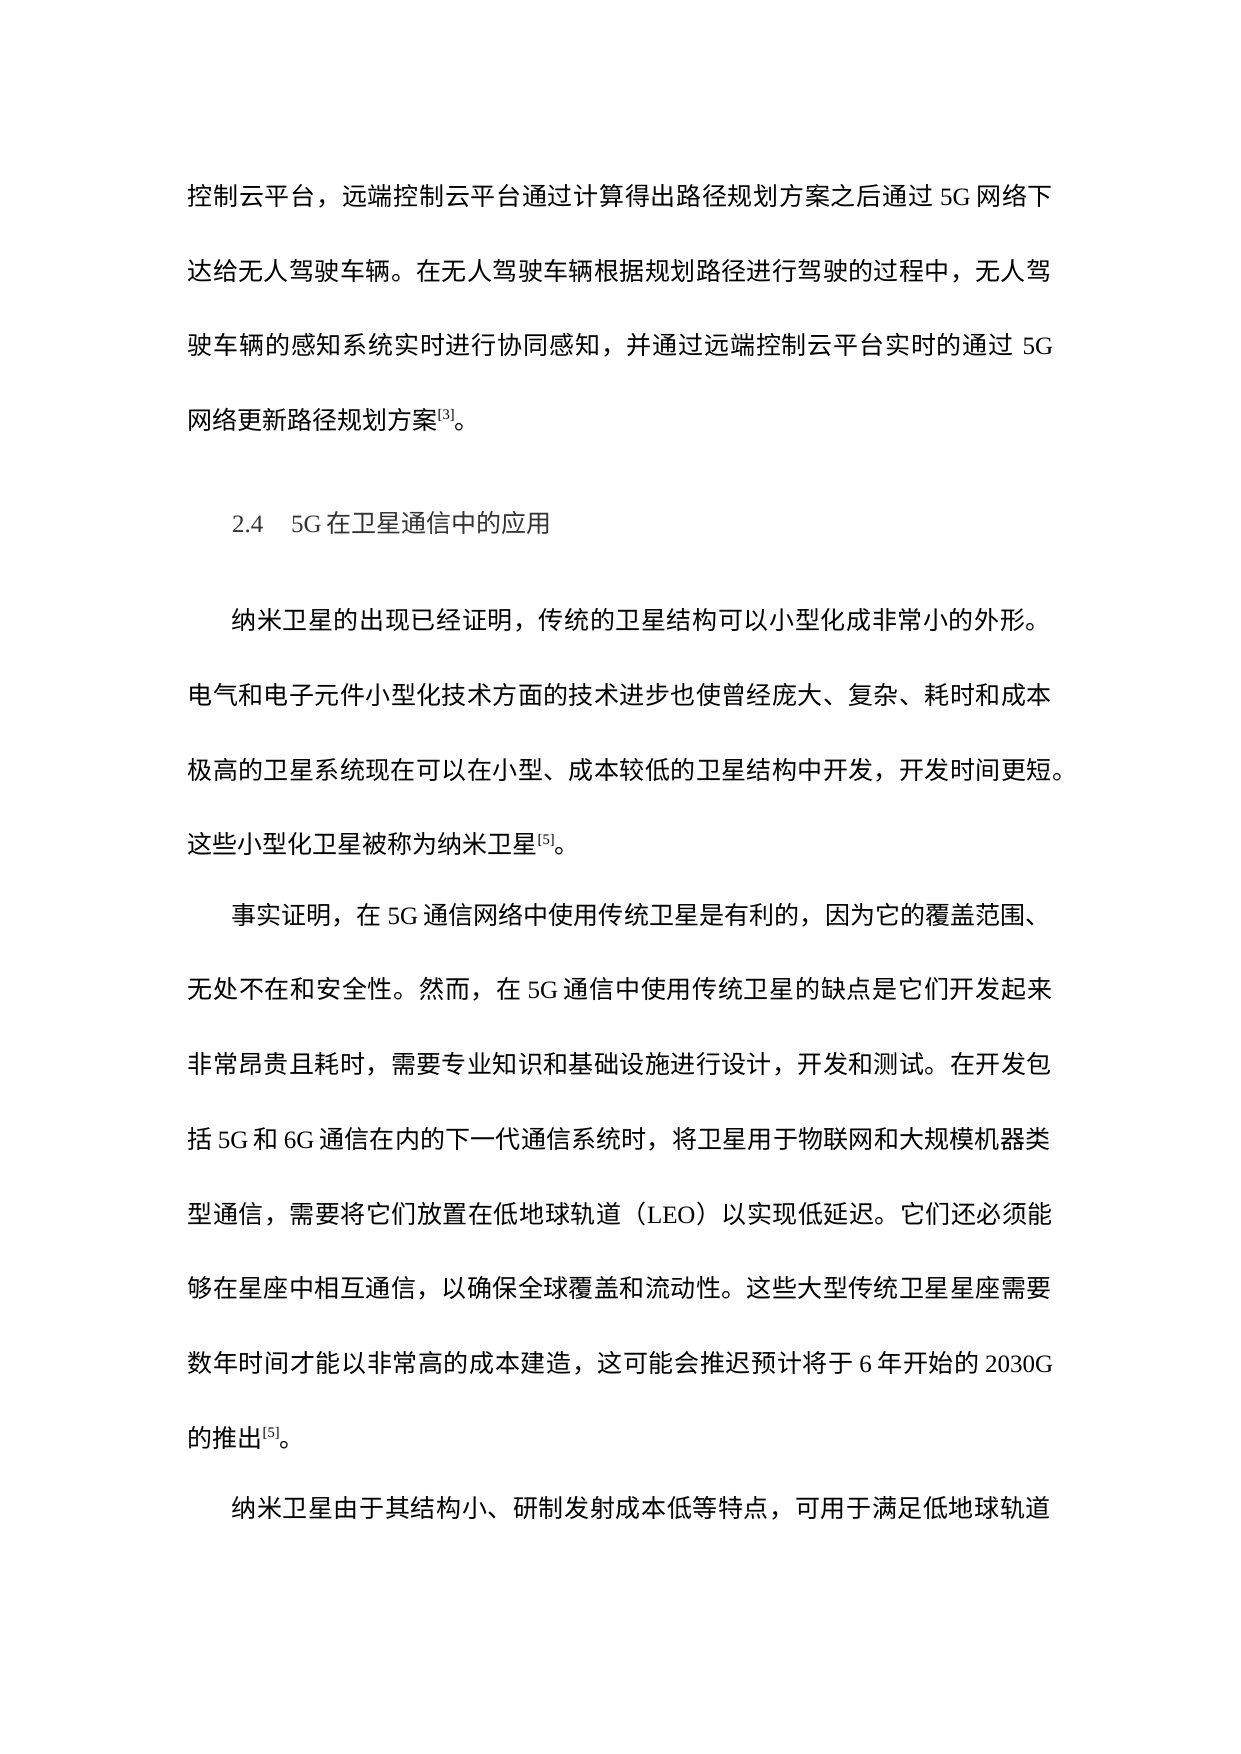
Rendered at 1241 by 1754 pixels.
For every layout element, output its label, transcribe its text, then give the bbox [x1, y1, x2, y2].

text 纳米卫星的出现已经证明，传统的卫星结构可以小型化成非常小的外形。电气和电子元件小型化技术方面的技术进步也使曾经庞大、复杂、耗时和成本极高的卫星系统现在可以在小型、成本较低的卫星结构中开发，开发时间更短。这些小型化卫星被称为纳米卫星[5]。 [187, 586, 1053, 876]
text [187, 1474, 1053, 1539]
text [187, 162, 1053, 451]
text 事实证明，在5G通信网络中使用传统卫星是有利的，因为它的覆盖范围、无处不在和安全性。然而，在5G通信中使用传统卫星的缺点是它们开发起来非常昂贵且耗时，需要专业知识和基础设施进行设计，开发和测试。在开发包括5G和6G通信在内的下一代通信系统时，将卫星用于物联网和大规模机器类型通信，需要将它们放置在低地球轨道（LEO）以实现低延迟。它们还必须能够在星座中相互通信，以确保全球覆盖和流动性。这些大型传统卫星星座需要数年时间才能以非常高的成本建造，这可能会推迟预计将于6年开始的2030G的推出[5]。 [187, 881, 1053, 1469]
list 5G在卫星通信中的应用 [232, 489, 1053, 554]
